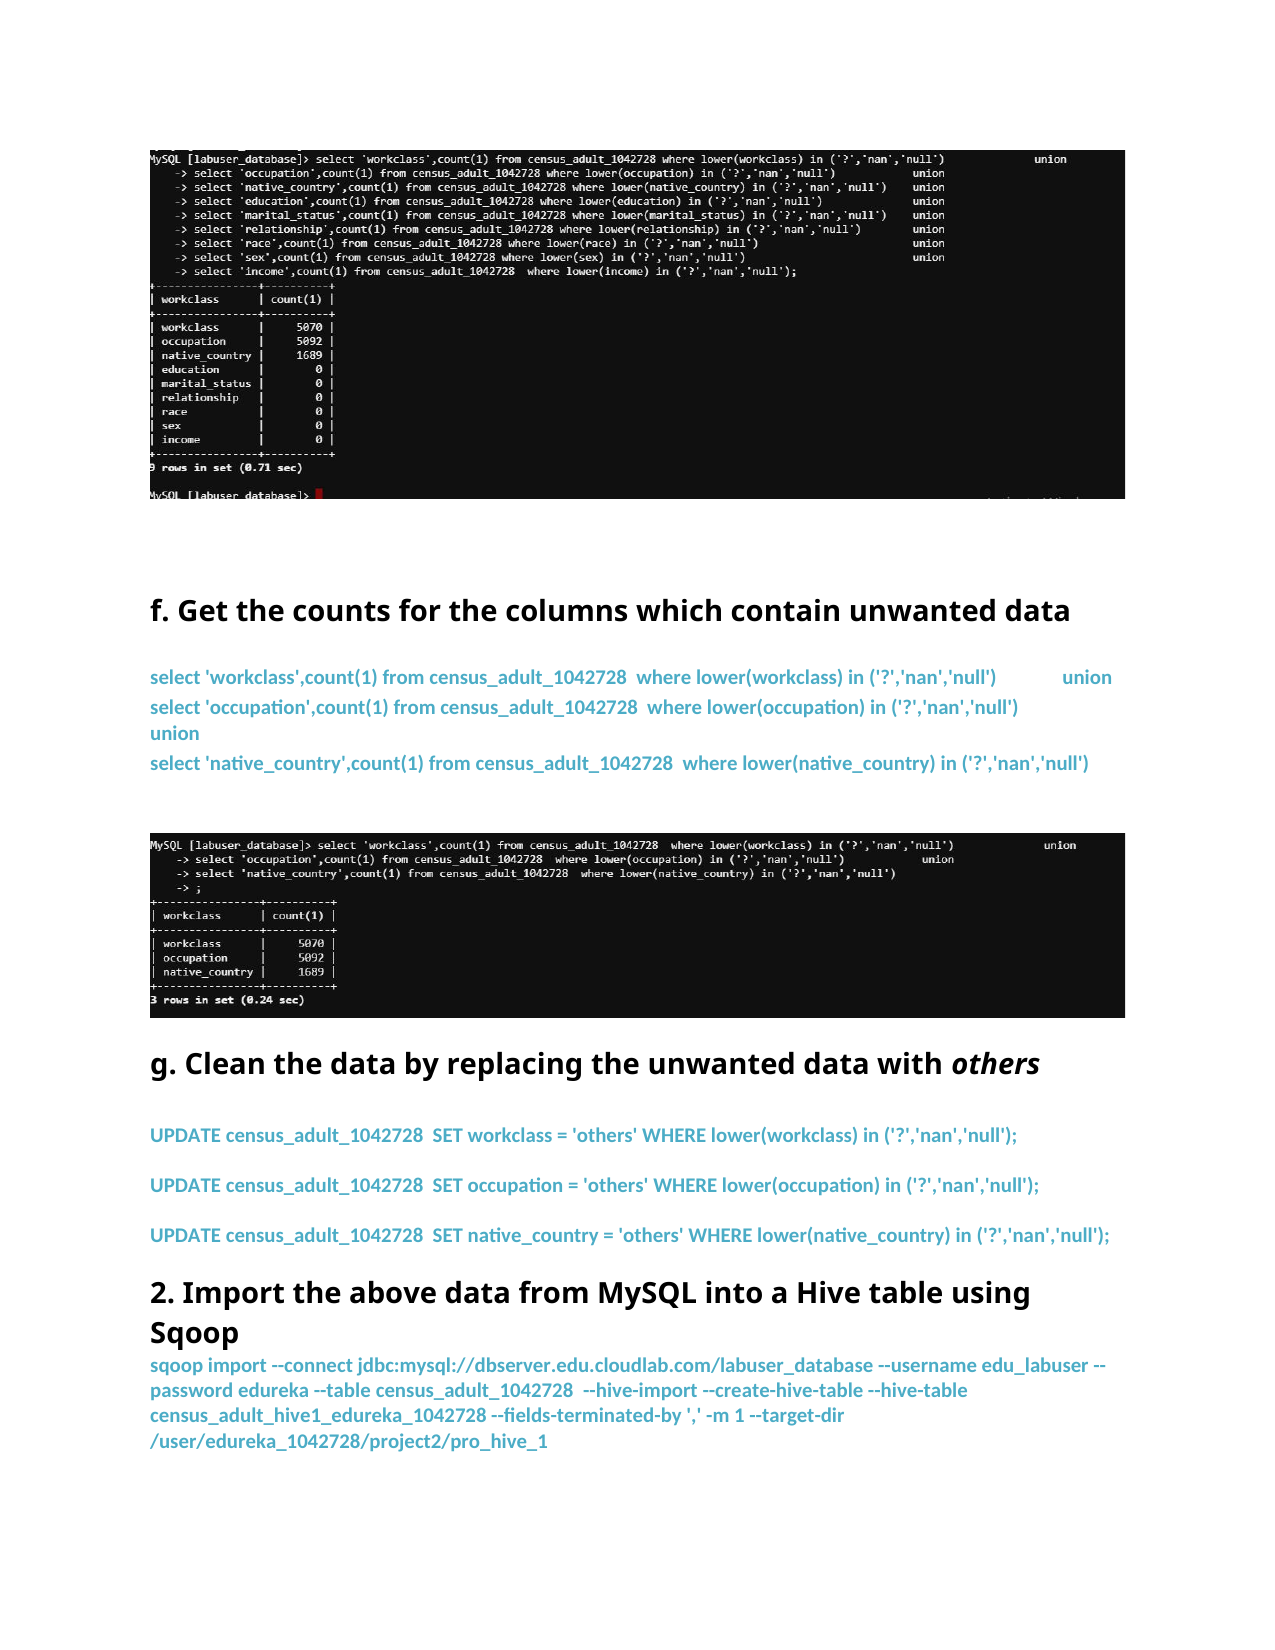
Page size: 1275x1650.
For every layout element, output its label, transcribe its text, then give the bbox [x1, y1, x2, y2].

text f. Get the counts for the columns which contain unwanted data [150, 591, 1125, 630]
text UPDATE census_adult_1042728 SET native_country = 'others' WHERE lower(native_country) in ('?','nan','null'); [150, 1222, 1125, 1248]
text UPDATE census_adult_1042728 SET occupation = 'others' WHERE lower(occupation) in ('?','nan','null'); [150, 1172, 1125, 1198]
text 2. Import the above data from MySQL into a Hive table using Sqoop [150, 1272, 1125, 1352]
text g. Clean the data by replacing the unwanted data with others [150, 1043, 1125, 1083]
text select 'occupation',count(1) from census_adult_1042728 where lower(occupation) in ('?','nan','null') union [150, 694, 1125, 745]
text select 'workclass',count(1) from census_adult_1042728 where lower(workclass) in ('?','nan','null') union [150, 664, 1125, 690]
text select 'native_country',count(1) from census_adult_1042728 where lower(native_country) in ('?','nan','null') [150, 750, 1125, 776]
picture [150, 150, 1125, 499]
picture [150, 833, 1125, 1018]
text sqoop import --connect jdbc:mysql://dbserver.edu.cloudlab.com/labuser_database --username edu_labuser --password edureka --table census_adult_1042728 --hive-import --create-hive-table --hive-table census_adult_hive1_edureka_1042728 --fields-terminated-by ',' -m 1 --target-dir /user/edureka_1042728/project2/pro_hive_1 [150, 1352, 1125, 1453]
text UPDATE census_adult_1042728 SET workclass = 'others' WHERE lower(workclass) in ('?','nan','null'); [150, 1122, 1125, 1148]
